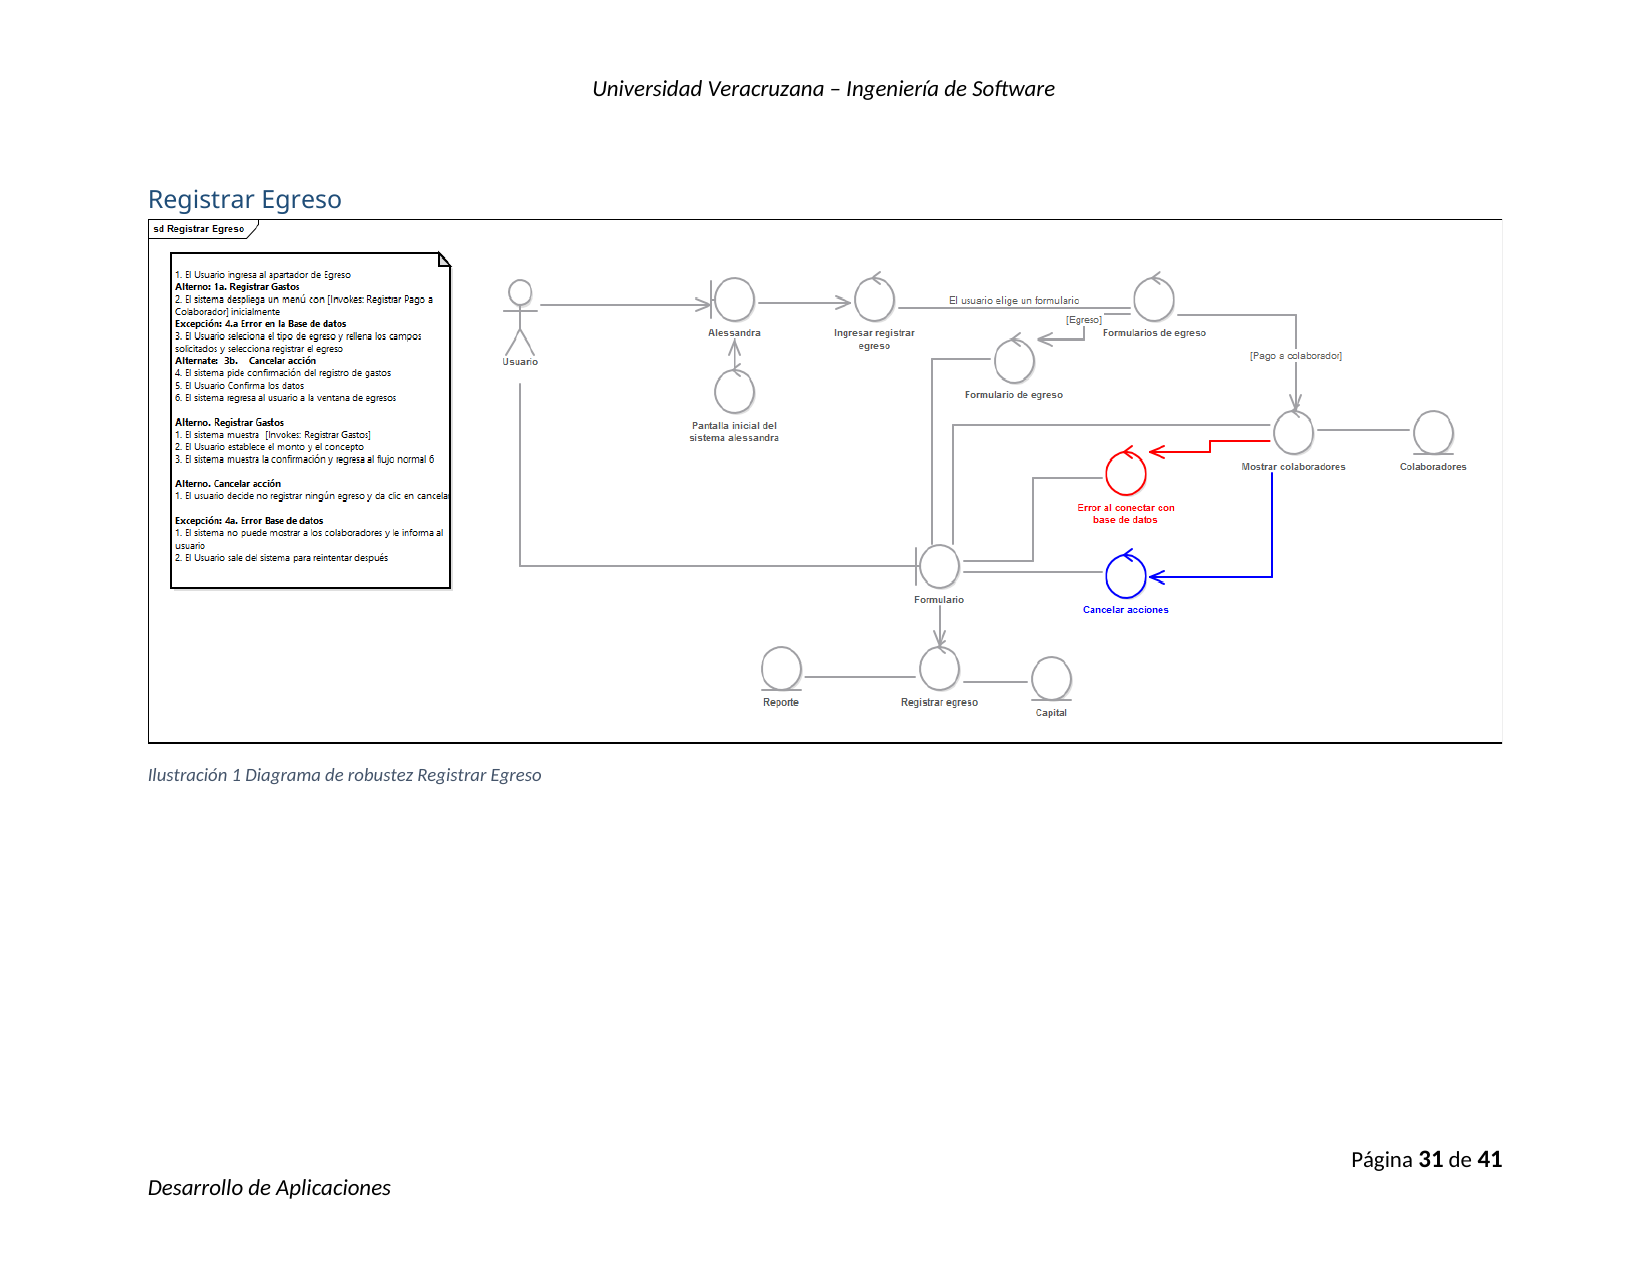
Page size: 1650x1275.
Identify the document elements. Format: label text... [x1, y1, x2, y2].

text Ilustración 1 Diagrama de robustez Registrar Egreso [148, 763, 1502, 786]
text Registrar Egreso [148, 181, 1502, 215]
picture [147, 218, 1503, 744]
